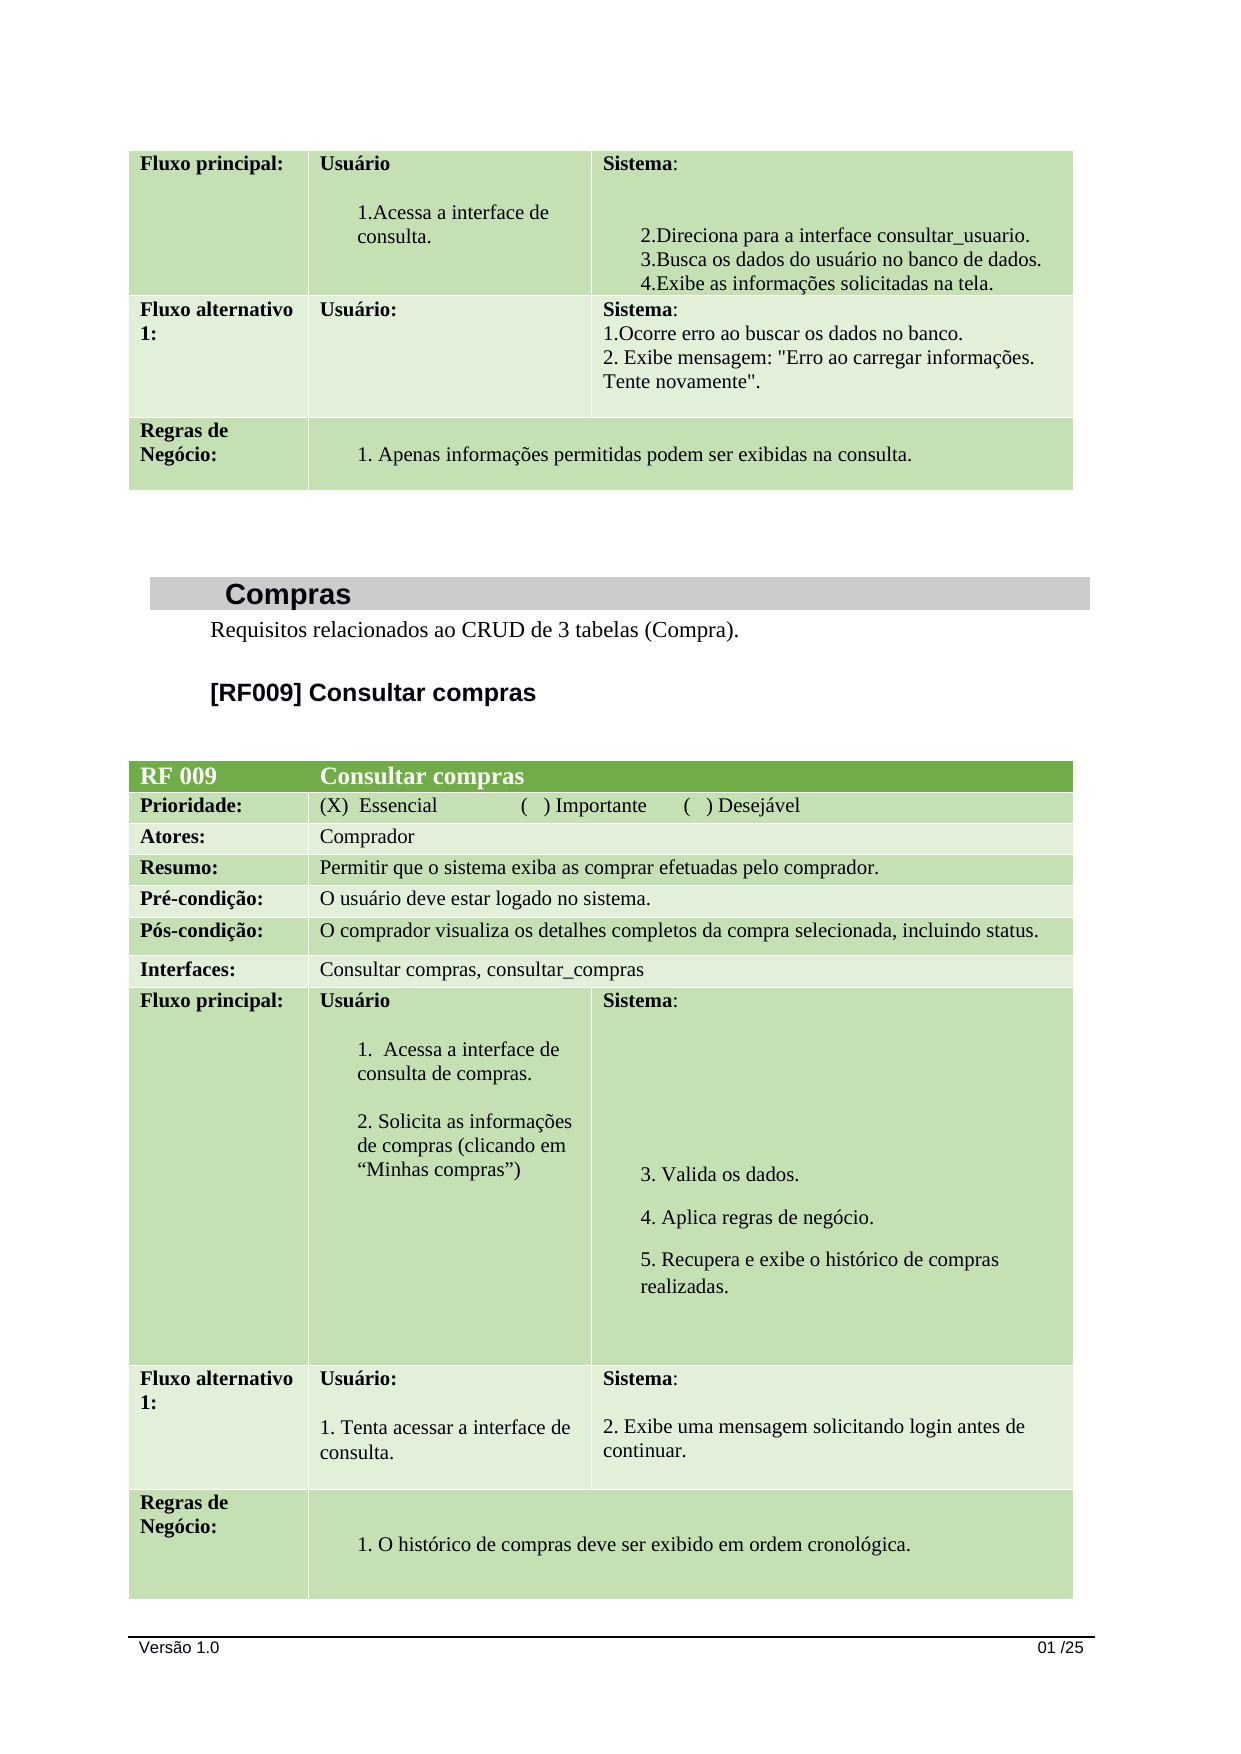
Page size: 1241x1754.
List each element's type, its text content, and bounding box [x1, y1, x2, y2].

table_cell Permitir que o sistema exiba as comprar efetuadas pelo comprador. [309, 855, 1073, 885]
table_cell Regras de Negócio: [129, 418, 308, 490]
table_cell Usuário 1. Acessa a interface de consulta de compras. 2. Solicita as informações de compras (clicando em “Minhas compras”) [309, 988, 591, 1365]
table_cell Sistema: 2.Direciona para a interface consultar_usuario. 3.Busca os dados do usuário no banco de dados. 4.Exibe as informações solicitadas na tela. [592, 151, 1073, 295]
table_cell Interfaces: [129, 956, 308, 987]
table_header RF 009 [129, 761, 308, 792]
table_cell Pré-condição: [129, 886, 308, 917]
table_cell O usuário deve estar logado no sistema. [309, 886, 1073, 917]
table_cell 1. O histórico de compras deve ser exibido em ordem cronológica. [309, 1490, 1073, 1599]
table_header Consultar compras [308, 761, 1073, 792]
subtitle Compras [150, 577, 1090, 610]
table_cell Sistema: 3. Valida os dados. 4. Aplica regras de negócio. 5. Recupera e exibe o histórico de compras realizadas. [592, 988, 1073, 1365]
table_cell O comprador visualiza os detalhes completos da compra selecionada, incluindo status. [309, 918, 1073, 955]
table_cell Atores: [129, 824, 308, 854]
table_cell Pós-condição: [129, 918, 308, 955]
table_cell Fluxo alternativo 1: [129, 1366, 308, 1489]
table_cell Fluxo principal: [129, 988, 308, 1365]
table_cell Consultar compras, consultar_compras [309, 956, 1073, 987]
table_cell Regras de Negócio: [129, 1490, 308, 1599]
table_cell Usuário: 1. Tenta acessar a interface de consulta. [309, 1366, 591, 1489]
table_cell Prioridade: [129, 793, 308, 823]
table_cell Comprador [309, 824, 1073, 854]
table_cell Sistema: 1.Ocorre erro ao buscar os dados no banco. 2. Exibe mensagem: "Erro ao carregar informações. Tente novamente". [592, 296, 1073, 417]
table_cell Resumo: [129, 855, 308, 885]
table_cell 1. Apenas informações permitidas podem ser exibidas na consulta. [309, 418, 1073, 490]
table_cell Sistema: 2. Exibe uma mensagem solicitando login antes de continuar. [592, 1366, 1073, 1489]
text Requisitos relacionados ao CRUD de 3 tabelas (Compra). [210, 616, 1090, 643]
table_cell Usuário: [309, 296, 591, 417]
table_cell Usuário 1.Acessa a interface de consulta. [309, 151, 591, 295]
table_cell Fluxo principal: [129, 151, 308, 295]
table_cell Fluxo alternativo 1: [129, 296, 308, 417]
table_cell (X) Essencial ( ) Importante ( ) Desejável [309, 793, 1073, 823]
subtitle [RF009] Consultar compras [210, 678, 1090, 707]
